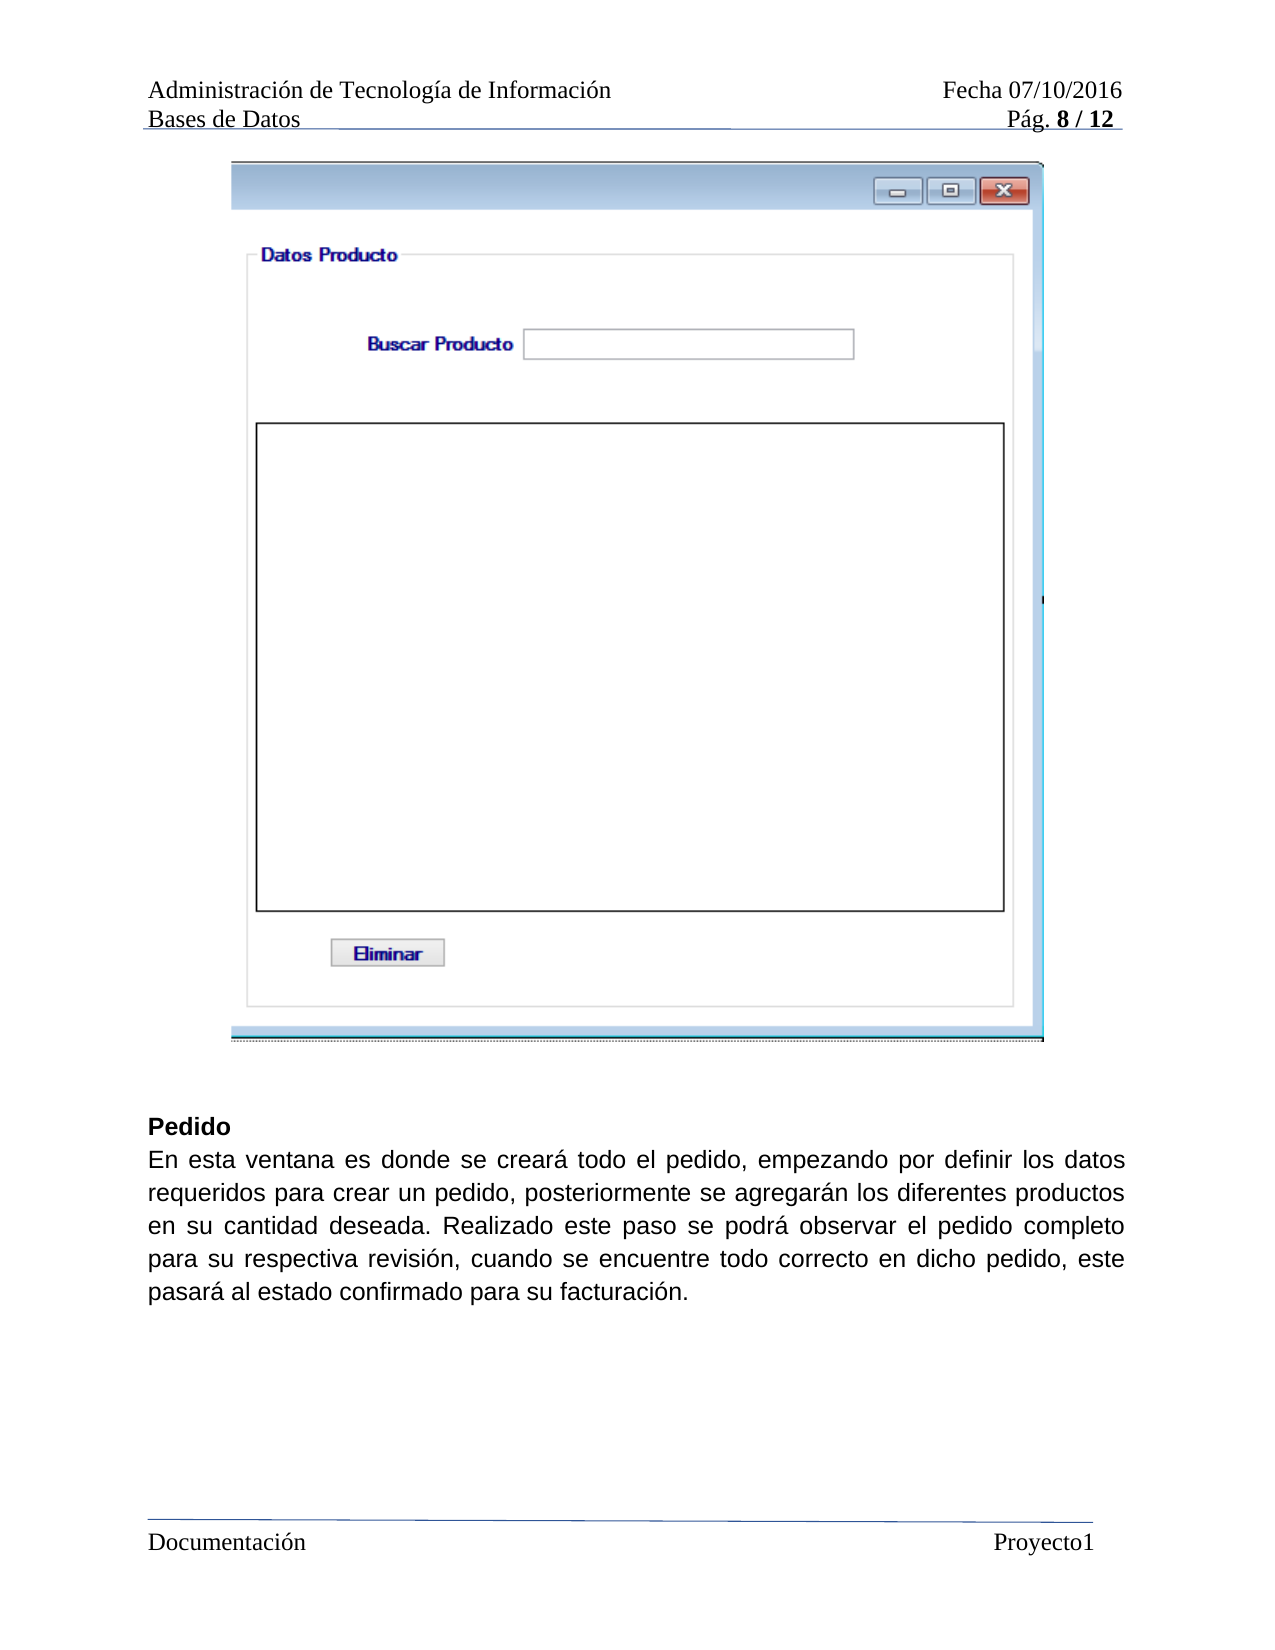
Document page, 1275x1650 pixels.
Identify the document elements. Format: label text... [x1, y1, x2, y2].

picture [231, 160, 1044, 1042]
text En esta ventana es donde se creará todo el pedido, empezando por definir los datos requeridos para crear un pedido, posteriormente se agregarán los diferentes productos en su cantidad deseada. Realizado este paso se podrá observar el pedido completo para su respectiva revisión, cuando se encuentre todo correcto en dicho pedido, este pasará al estado confirmado para su facturación. [148, 1145, 1127, 1306]
subtitle Pedido [148, 1112, 1127, 1141]
